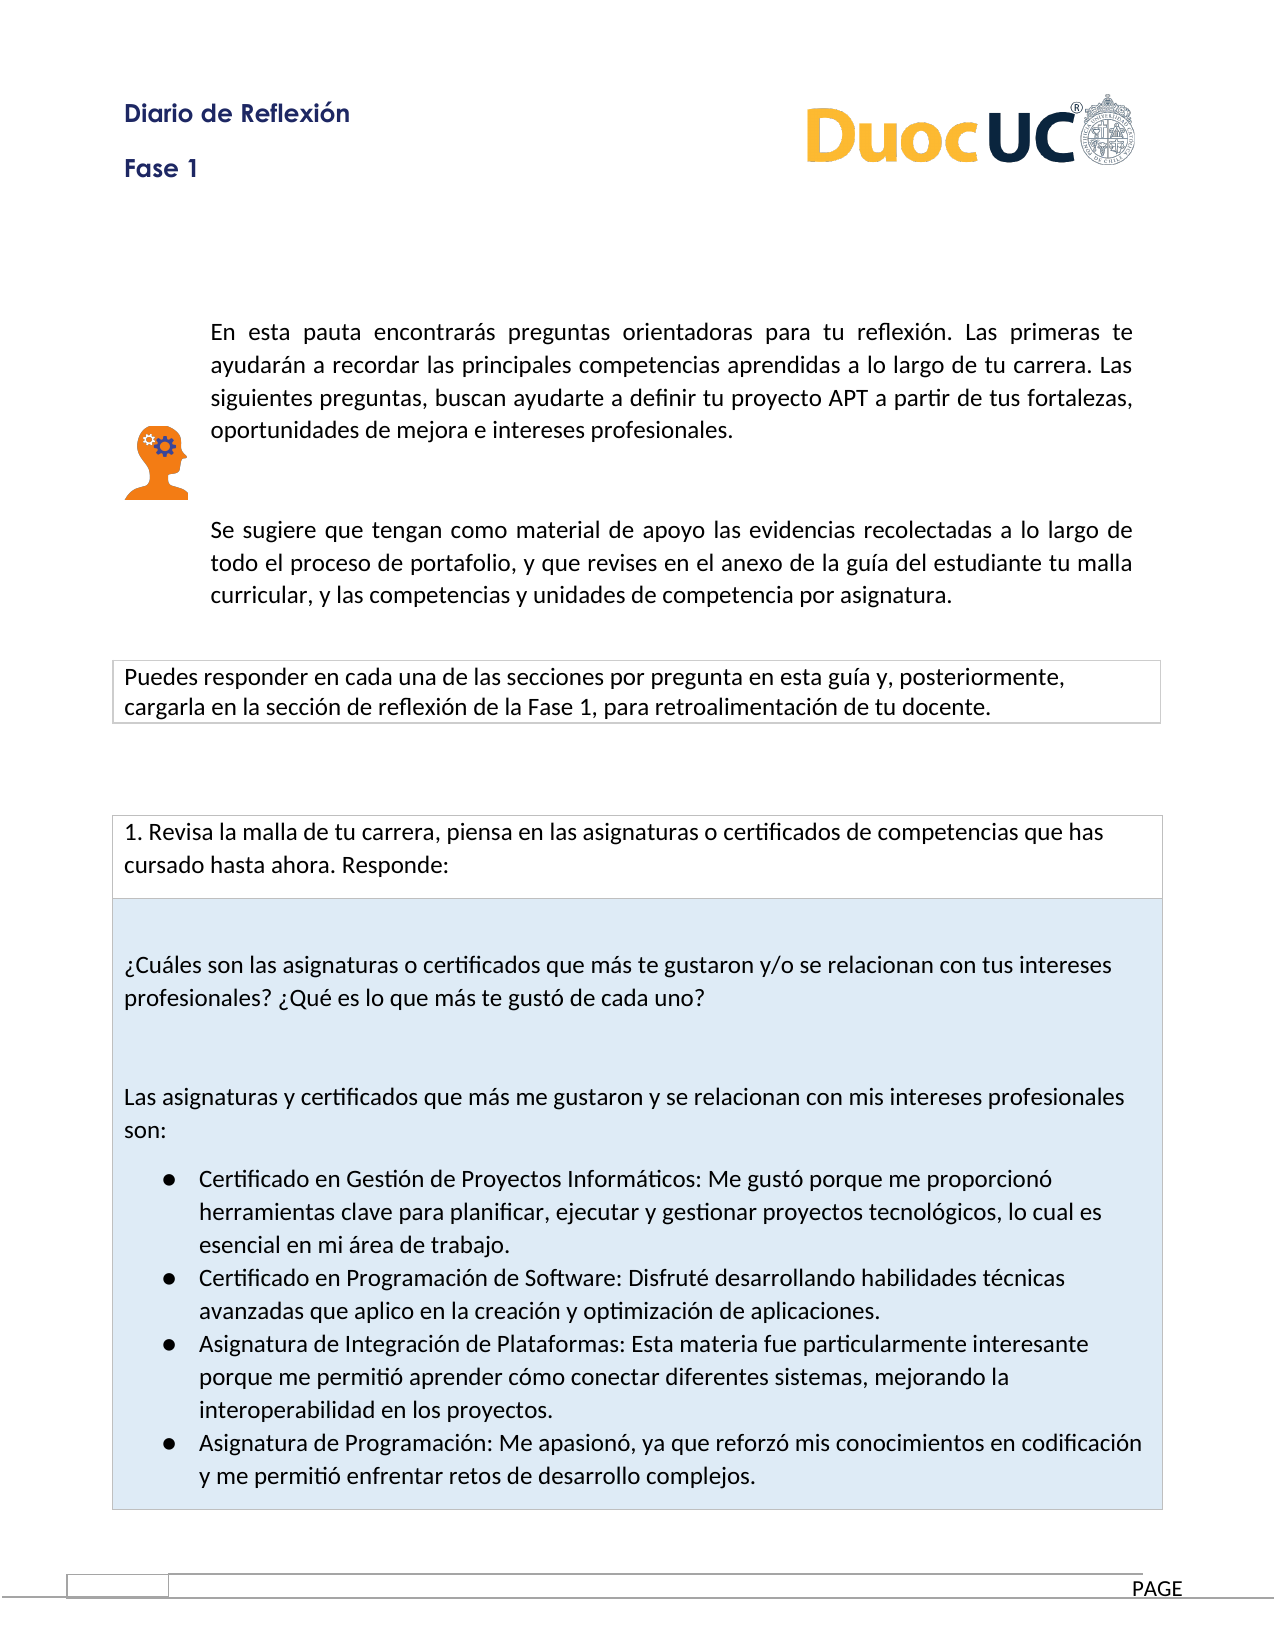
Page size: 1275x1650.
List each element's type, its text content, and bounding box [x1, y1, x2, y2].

table_header 1. Revisa la malla de tu carrera, piensa en las asignaturas o certificados de competencias que has cursado hasta ahora. Responde: [113, 816, 1162, 898]
table_header En esta pauta encontrarás preguntas orientadoras para tu reflexión. Las primeras te ayudarán a recordar las principales competencias aprendidas a lo largo de tu carrera. Las siguientes preguntas, buscan ayudarte a definir tu proyecto APT a partir de tus fortalezas, oportunidades de mejora e intereses profesionales. Se sugiere que tengan como material de apoyo las evidencias recolectadas a lo largo de todo el proceso de portafolio, y que revises en el anexo de la guía del estudiante tu malla curricular, y las competencias y unidades de competencia por asignatura. [199, 316, 1146, 629]
picture [807, 94, 1135, 165]
table_header Puedes responder en cada una de las secciones por pregunta en esta guía y, posteriormente, cargarla en la sección de reflexión de la Fase 1, para retroalimentación de tu docente. [114, 661, 1160, 722]
picture [123, 426, 188, 500]
table_header [112, 316, 199, 629]
